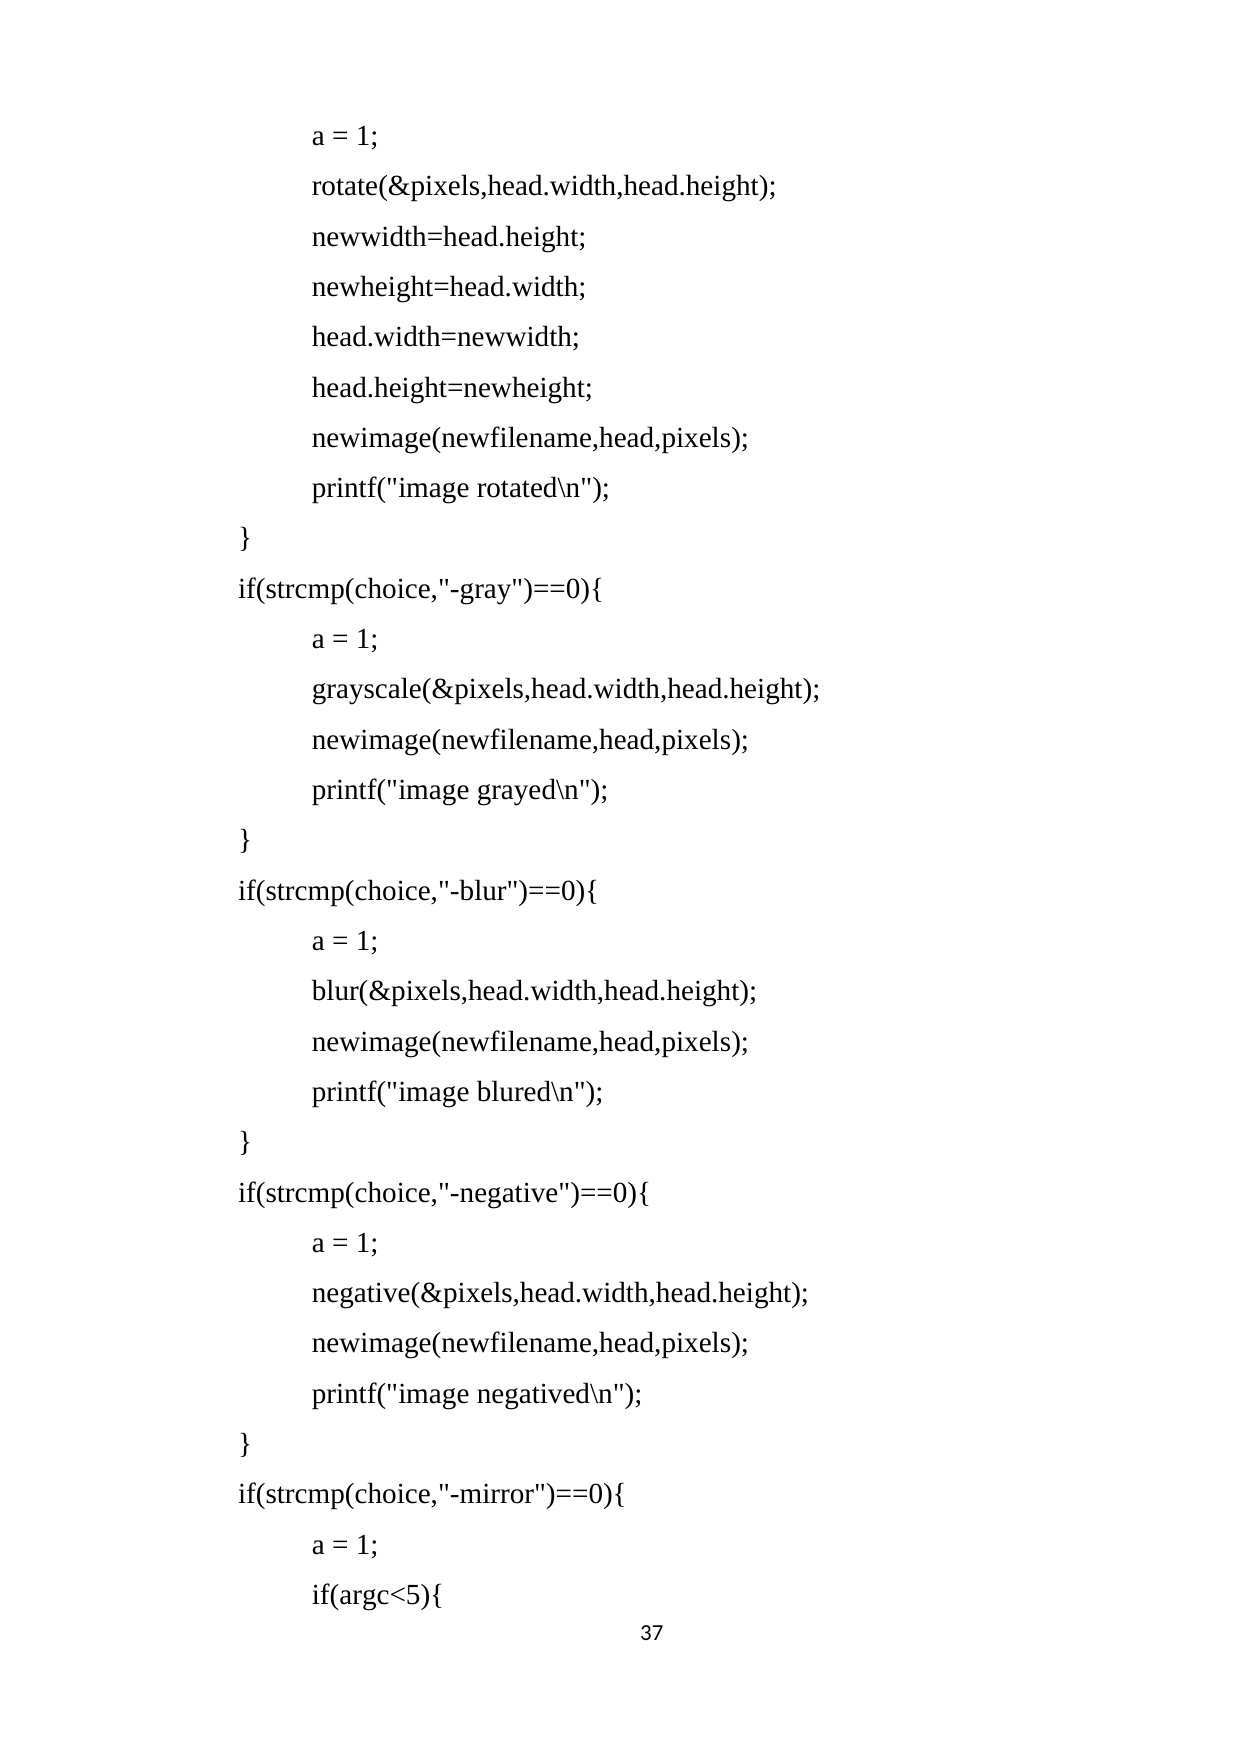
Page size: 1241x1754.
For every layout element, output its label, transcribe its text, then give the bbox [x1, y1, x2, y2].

text newimage(newfilename,head,pixels); [164, 1024, 1139, 1057]
text printf("image negatived\n"); [164, 1376, 1139, 1409]
text newimage(newfilename,head,pixels); [164, 420, 1139, 453]
text rotate(&pixels,head.width,head.height); [164, 168, 1139, 202]
text a = 1; [164, 621, 1139, 655]
text head.width=newwidth; [164, 319, 1139, 353]
text if(strcmp(choice,"-negative")==0){ [164, 1175, 1139, 1208]
text printf("image rotated\n"); [164, 470, 1139, 504]
text printf("image blured\n"); [164, 1074, 1139, 1108]
text } [164, 521, 1139, 554]
text a = 1; [164, 923, 1139, 957]
text if(strcmp(choice,"-blur")==0){ [164, 873, 1139, 906]
text newimage(newfilename,head,pixels); [164, 722, 1139, 755]
text grayscale(&pixels,head.width,head.height); [164, 672, 1139, 705]
text if(strcmp(choice,"-mirror")==0){ [164, 1477, 1139, 1510]
text a = 1; [164, 1225, 1139, 1258]
text head.height=newheight; [164, 370, 1139, 403]
text blur(&pixels,head.width,head.height); [164, 973, 1139, 1007]
text if(argc<5){ [164, 1577, 1139, 1611]
text } [164, 1426, 1139, 1460]
text newwidth=head.height; [164, 219, 1139, 252]
text printf("image grayed\n"); [164, 772, 1139, 806]
text } [164, 822, 1139, 856]
text if(strcmp(choice,"-gray")==0){ [164, 571, 1139, 604]
text a = 1; [164, 1527, 1139, 1560]
text a = 1; [164, 118, 1139, 152]
text negative(&pixels,head.width,head.height); [164, 1275, 1139, 1309]
text newheight=head.width; [164, 269, 1139, 303]
text newimage(newfilename,head,pixels); [164, 1326, 1139, 1359]
text } [164, 1124, 1139, 1158]
